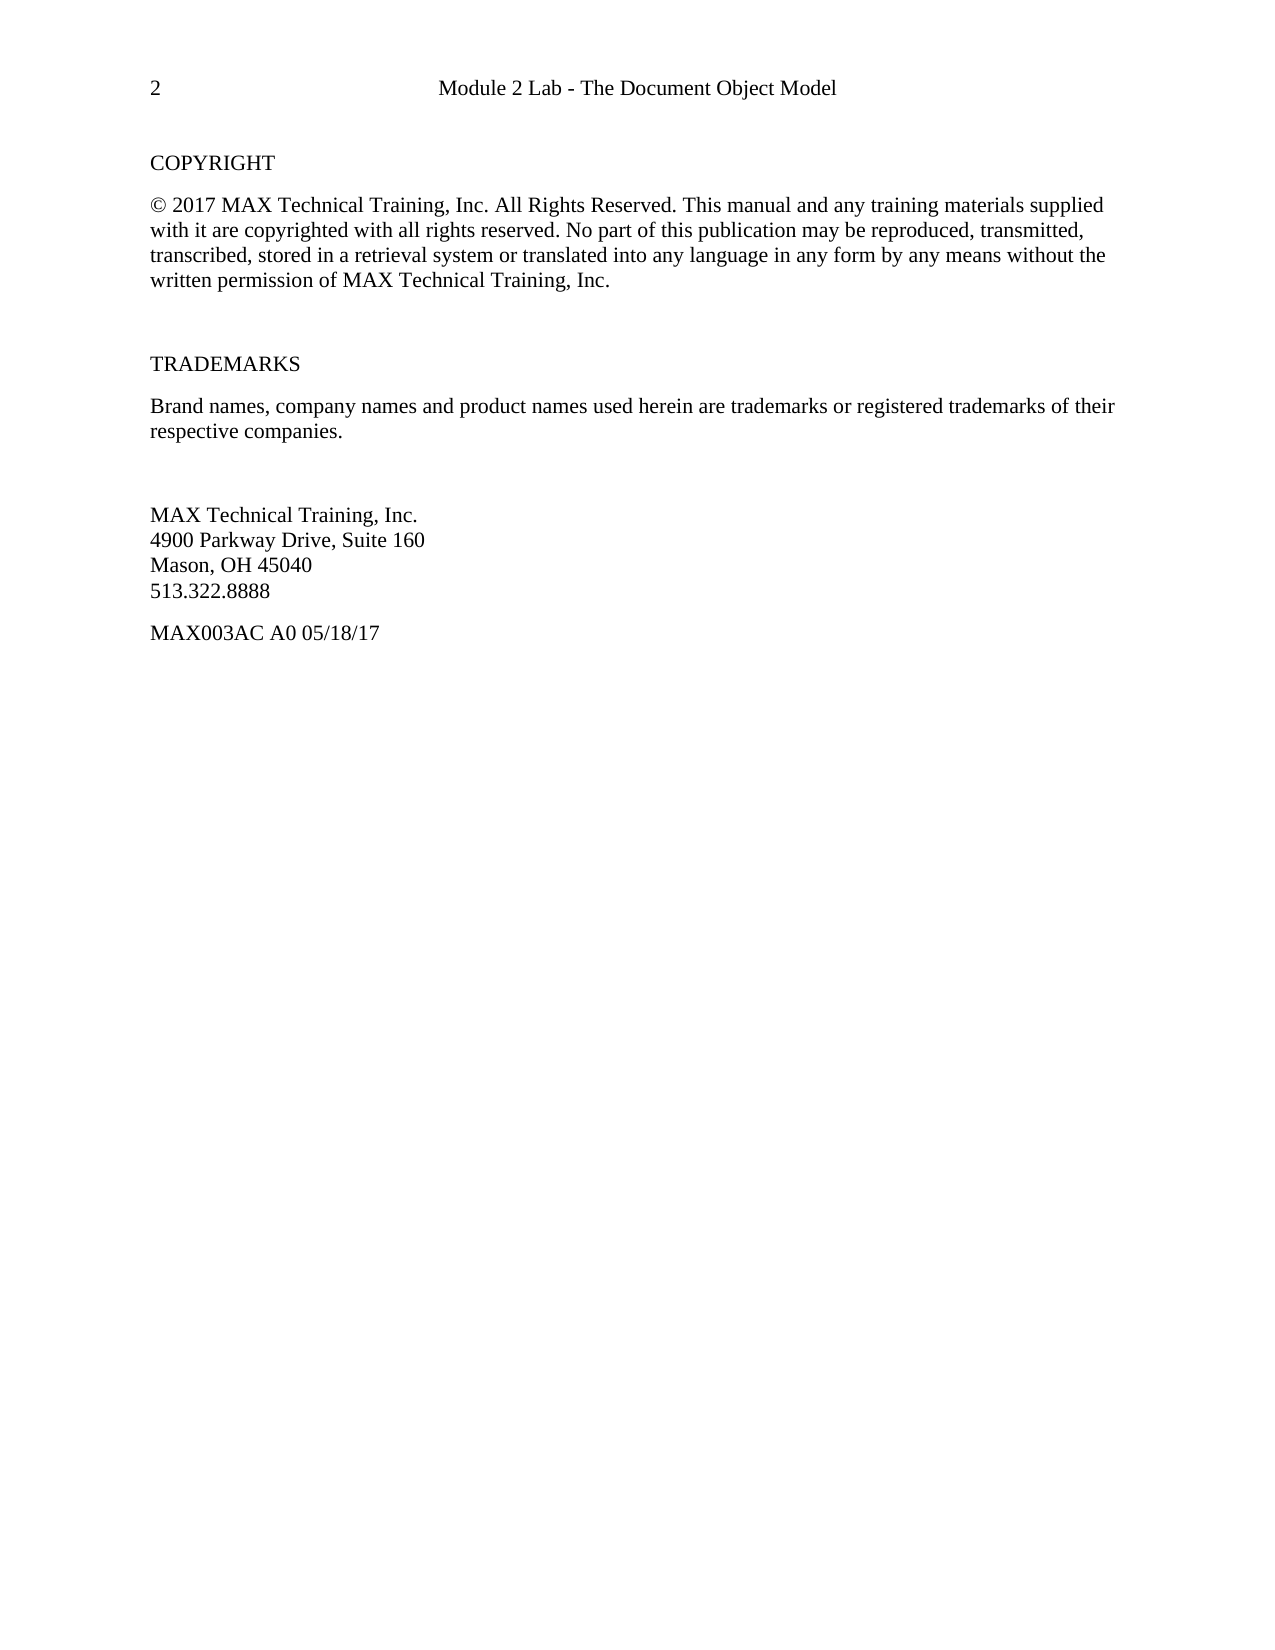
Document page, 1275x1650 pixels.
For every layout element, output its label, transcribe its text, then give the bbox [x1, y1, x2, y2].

text Brand names, company names and product names used herein are trademarks or registered trademarks of their respective companies. [150, 393, 1125, 443]
text MAX003AC A0 05/18/17 [150, 619, 1125, 645]
text COPYRIGHT [150, 150, 1125, 175]
text TRADEMARKS [150, 351, 1125, 376]
text © 2017 MAX Technical Training, Inc. All Rights Reserved. This manual and any training materials supplied with it are copyrighted with all rights reserved. No part of this publication may be reproduced, transmitted, transcribed, stored in a retrieval system or translated into any language in any form by any means without the written permission of MAX Technical Training, Inc. [150, 192, 1125, 293]
text MAX Technical Training, Inc. 4900 Parkway Drive, Suite 160 Mason, OH 45040 513.322.8888 [150, 502, 1125, 603]
